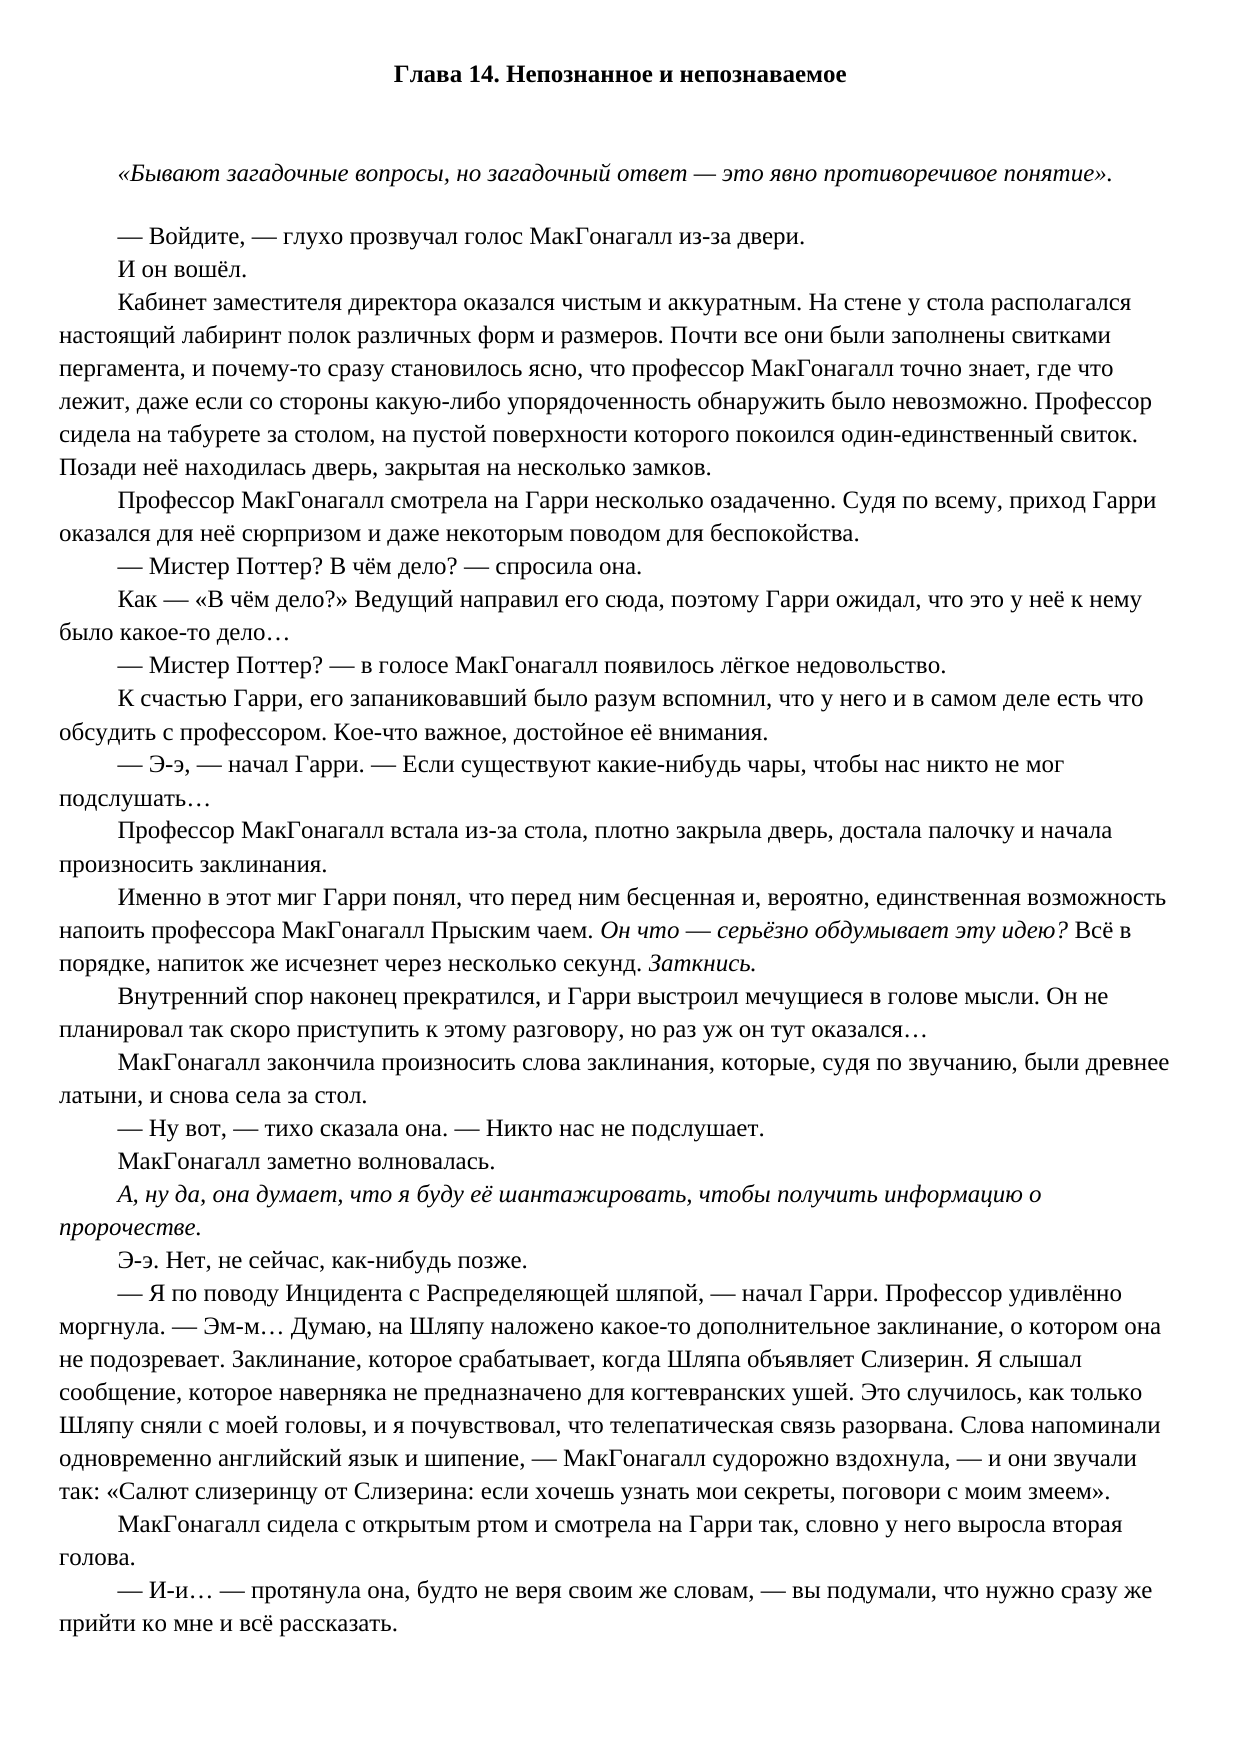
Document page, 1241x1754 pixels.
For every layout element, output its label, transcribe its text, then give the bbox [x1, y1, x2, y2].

text Внутренний спор наконец прекратился, и Гарри выстроил мечущиеся в голове мысли. Он не планировал так скоро приступить к этому разговору, но раз уж он тут оказался… [59, 981, 1181, 1042]
subtitle Глава 14. Непознанное и непознаваемое [59, 59, 1181, 88]
text Как — «В чём дело?» Ведущий направил его сюда, поэтому Гарри ожидал, что это у неё к нему было какое-то дело… [59, 584, 1181, 646]
text «Бывают загадочные вопросы, но загадочный ответ — это явно противоречивое понятие». [59, 158, 1181, 187]
text — Я по поводу Инцидента с Распределяющей шляпой, — начал Гарри. Профессор удивлённо моргнула. — Эм-м… Думаю, на Шляпу наложено какое-то дополнительное заклинание, о котором она не подозревает. Заклинание, которое срабатывает, когда Шляпа объявляет Слизерин. Я слышал сообщение, которое наверняка не предназначено для когтевранских ушей. Это случилось, как только Шляпу сняли с моей головы, и я почувствовал, что телепатическая связь разорвана. Слова напоминали одновременно английский язык и шипение, — МакГонагалл судорожно вздохнула, — и они звучали так: «Салют слизеринцу от Слизерина: если хочешь узнать мои секреты, поговори с моим змеем». [59, 1278, 1181, 1505]
text И он вошёл. [59, 254, 1181, 283]
text — И-и… — протянула она, будто не веря своим же словам, — вы подумали, что нужно сразу же прийти ко мне и всё рассказать. [59, 1575, 1181, 1637]
text Именно в этот миг Гарри понял, что перед ним бесценная и, вероятно, единственная возможность напоить профессора МакГонагалл Прыским чаем. Он что — серьёзно обдумывает эту идею? Всё в порядке, напиток же исчезнет через несколько секунд. Заткнись. [59, 882, 1181, 976]
text Профессор МакГонагалл встала из-за стола, плотно закрыла дверь, достала палочку и начала произносить заклинания. [59, 816, 1181, 877]
text МакГонагалл закончила произносить слова заклинания, которые, судя по звучанию, были древнее латыни, и снова села за стол. [59, 1047, 1181, 1108]
text МакГонагалл заметно волновалась. [59, 1146, 1181, 1174]
text Э-э. Нет, не сейчас, как-нибудь позже. [59, 1245, 1181, 1274]
text — Войдите, — глухо прозвучал голос МакГонагалл из-за двери. [59, 221, 1181, 250]
text МакГонагалл сидела с открытым ртом и смотрела на Гарри так, словно у него выросла вторая голова. [59, 1509, 1181, 1571]
text — Мистер Поттер? — в голосе МакГонагалл появилось лёгкое недовольство. [59, 651, 1181, 679]
text — Мистер Поттер? В чём дело? — спросила она. [59, 551, 1181, 580]
text А, ну да, она думает, что я буду её шантажировать, чтобы получить информацию о пророчестве. [59, 1179, 1181, 1241]
text К счастью Гарри, его запаниковавший было разум вспомнил, что у него и в самом деле есть что обсудить с профессором. Кое-что важное, достойное её внимания. [59, 683, 1181, 745]
text Профессор МакГонагалл смотрела на Гарри несколько озадаченно. Судя по всему, приход Гарри оказался для неё сюрпризом и даже некоторым поводом для беспокойства. [59, 485, 1181, 547]
text Кабинет заместителя директора оказался чистым и аккуратным. На стене у стола располагался настоящий лабиринт полок различных форм и размеров. Почти все они были заполнены свитками пергамента, и почему-то сразу становилось ясно, что профессор МакГонагалл точно знает, где что лежит, даже если со стороны какую-либо упорядоченность обнаружить было невозможно. Профессор сидела на табурете за столом, на пустой поверхности которого покоился один-единственный свиток. Позади неё находилась дверь, закрытая на несколько замков. [59, 287, 1181, 481]
text — Э-э, — начал Гарри. — Если существуют какие-нибудь чары, чтобы нас никто не мог подслушать… [59, 749, 1181, 811]
text — Ну вот, — тихо сказала она. — Никто нас не подслушает. [59, 1113, 1181, 1142]
